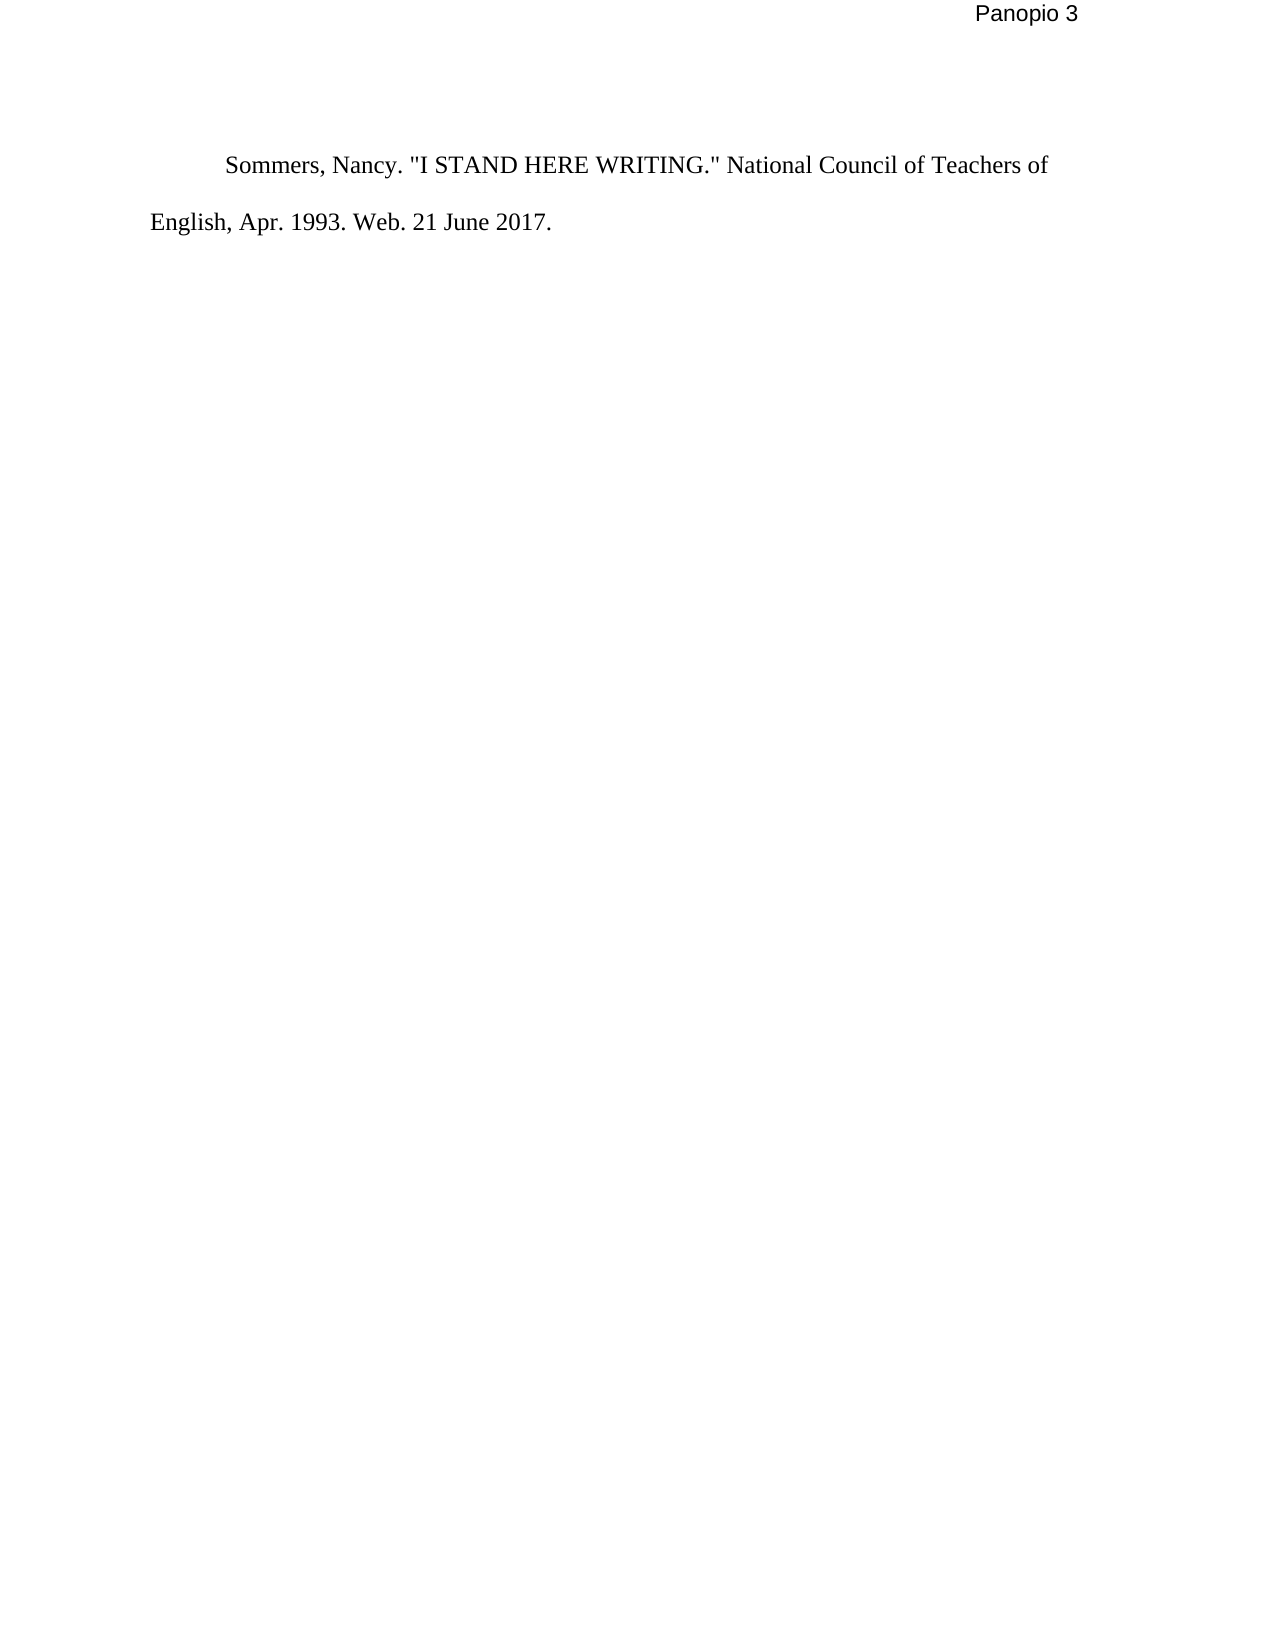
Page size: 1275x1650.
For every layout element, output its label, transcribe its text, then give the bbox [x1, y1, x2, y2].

text Sommers, Nancy. "I STAND HERE WRITING." National Council of Teachers of English, Apr. 1993. Web. 21 June 2017. [150, 150, 1125, 236]
